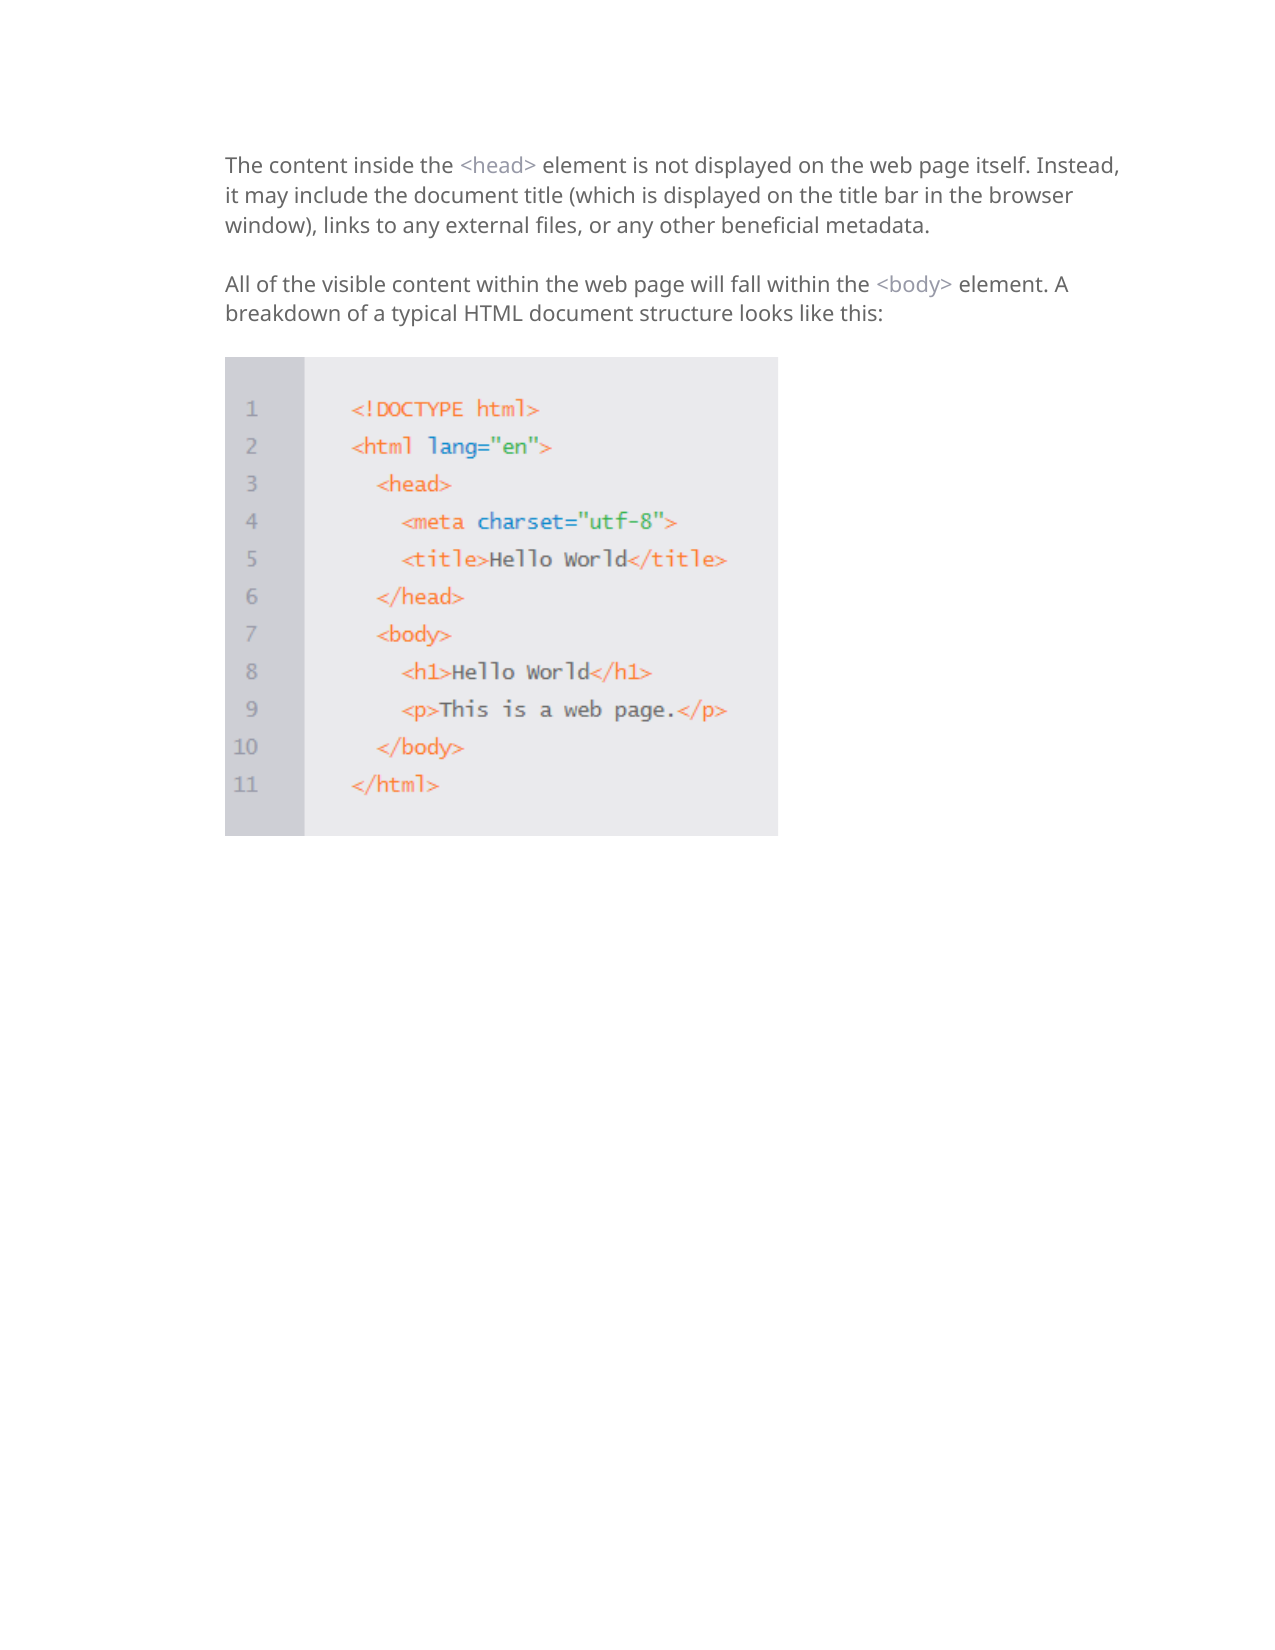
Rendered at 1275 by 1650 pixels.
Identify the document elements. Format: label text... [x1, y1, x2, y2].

subtitle All of the visible content within the web page will fall within the <body> element. A breakdown of a typical HTML document structure looks like this: [225, 268, 1125, 328]
subtitle The content inside the <head> element is not displayed on the web page itself. Instead, it may include the document title (which is displayed on the title bar in the browser window), links to any external files, or any other beneficial metadata. [225, 150, 1125, 239]
picture [225, 357, 779, 836]
